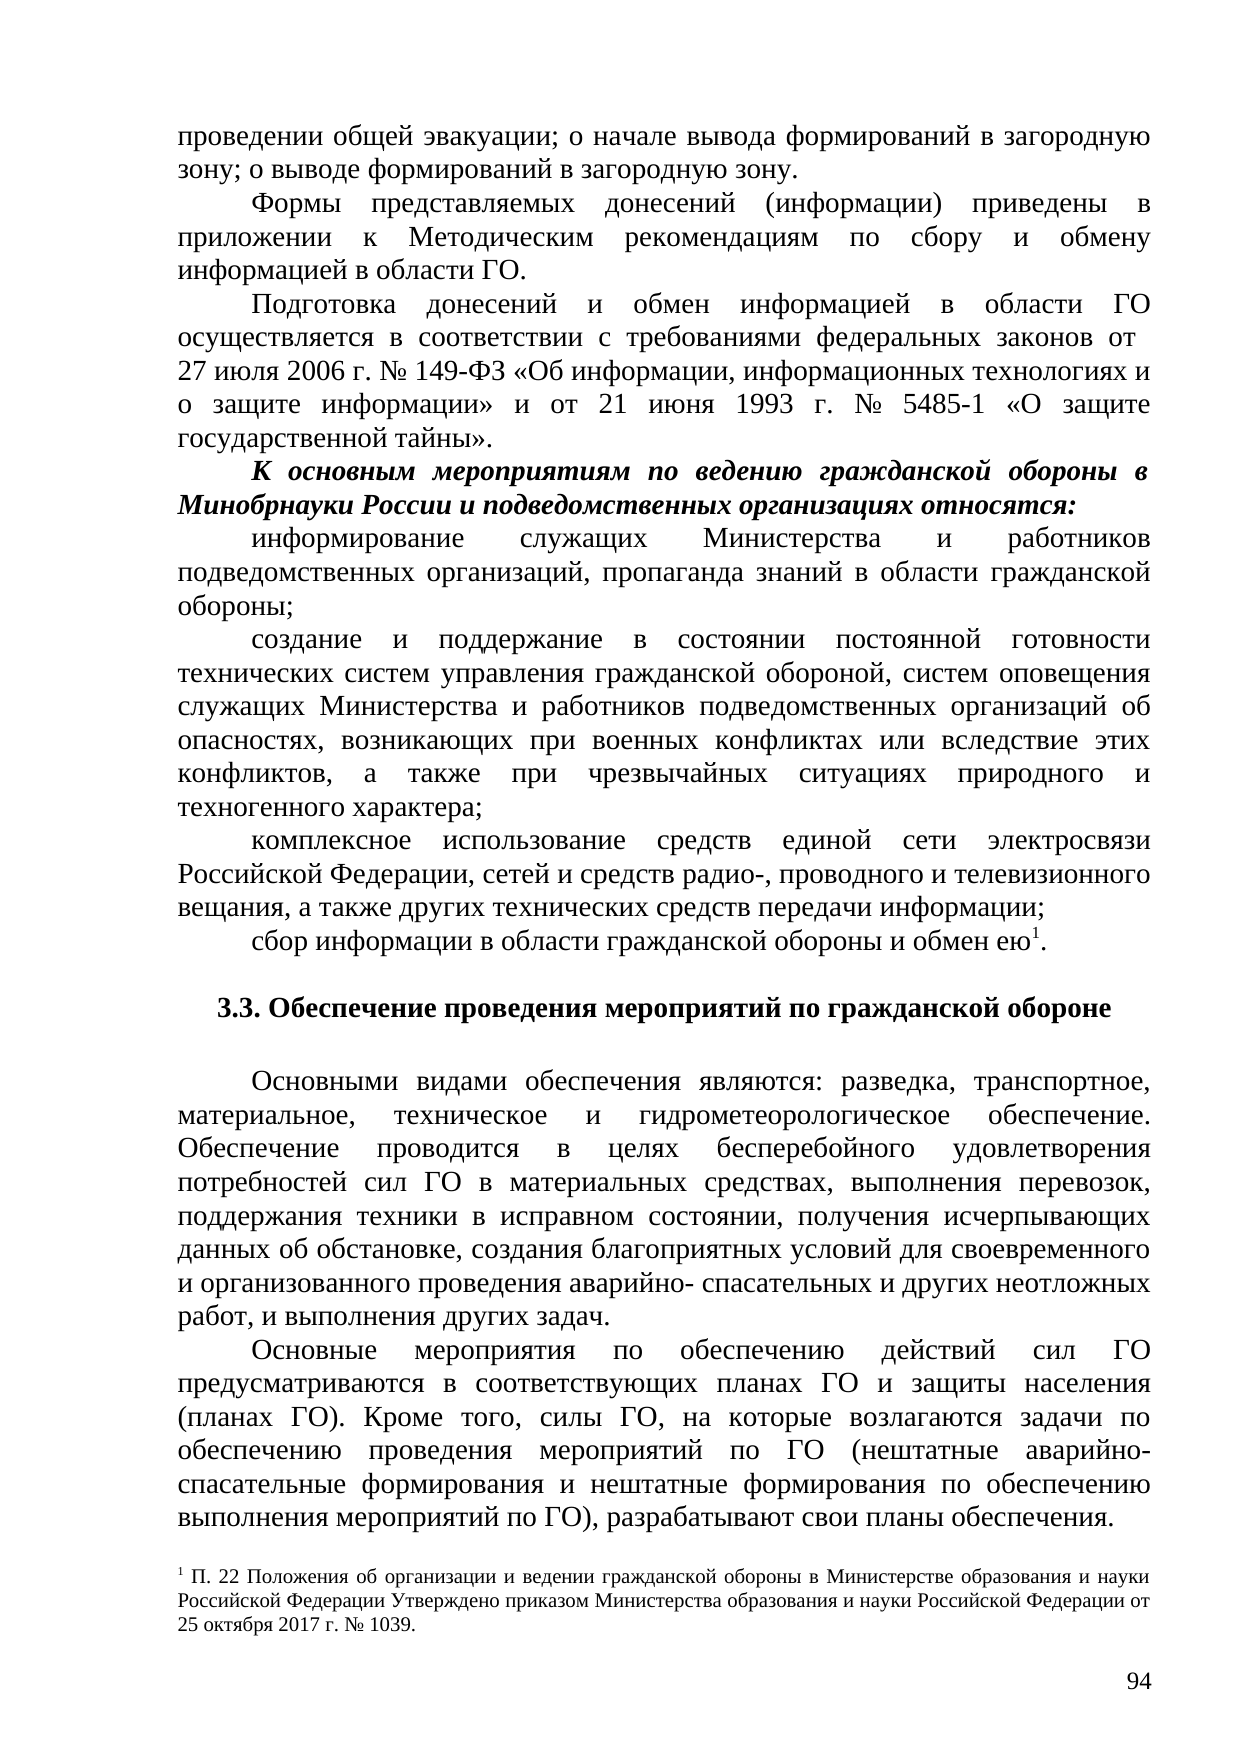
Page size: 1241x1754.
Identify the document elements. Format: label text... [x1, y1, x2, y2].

text К основным мероприятиям по ведению гражданской обороны в Минобрнауки России и подведомственных организациях относятся: [177, 453, 1152, 521]
text Формы представляемых донесений (информации) приведены в приложении к Методическим рекомендациям по сбору и обмену информацией в области ГО. [177, 185, 1152, 286]
text сбор информации в области гражданской обороны и обмен ею. [177, 923, 1152, 957]
text Основные мероприятия по обеспечению действий сил ГО предусматриваются в соответствующих планах ГО и защиты населения (планах ГО). Кроме того, силы ГО, на которые возлагаются задачи по обеспечению проведения мероприятий по ГО (нештатные аварийно-спасательные формирования и нештатные формирования по обеспечению выполнения мероприятий по ГО), разрабатывают свои планы обеспечения. [177, 1332, 1152, 1533]
subtitle 3.3. Обеспечение проведения мероприятий по гражданской обороне [177, 990, 1152, 1024]
text комплексное использование средств единой сети электросвязи Российской Федерации, сетей и средств радио-, проводного и телевизионного вещания, а также других технических средств передачи информации; [177, 822, 1152, 923]
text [177, 118, 1152, 185]
text Основными видами обеспечения являются: разведка, транспортное, материальное, техническое и гидрометеорологическое обеспечение. Обеспечение проводится в целях бесперебойного удовлетворения потребностей сил ГО в материальных средствах, выполнения перевозок, поддержания техники в исправном состоянии, получения исчерпывающих данных об обстановке, создания благоприятных условий для своевременного и организованного проведения аварийно- спасательных и других неотложных работ, и выполнения других задач. [177, 1063, 1152, 1332]
text создание и поддержание в состоянии постоянной готовности технических систем управления гражданской обороной, систем оповещения служащих Министерства и работников подведомственных организаций об опасностях, возникающих при военных конфликтах или вследствие этих конфликтов, а также при чрезвычайных ситуациях природного и техногенного характера; [177, 621, 1152, 822]
text информирование служащих Министерства и работников подведомственных организаций, пропаганда знаний в области гражданской обороны; [177, 521, 1152, 621]
text Подготовка донесений и обмен информацией в области ГО осуществляется в соответствии с требованиями федеральных законов от 27 июля 2006 г. № 149-ФЗ «Об информации, информационных технологиях и о защите информации» и от 21 июня 1993 г. № 5485-1 «О защите государственной тайны». [177, 286, 1152, 453]
